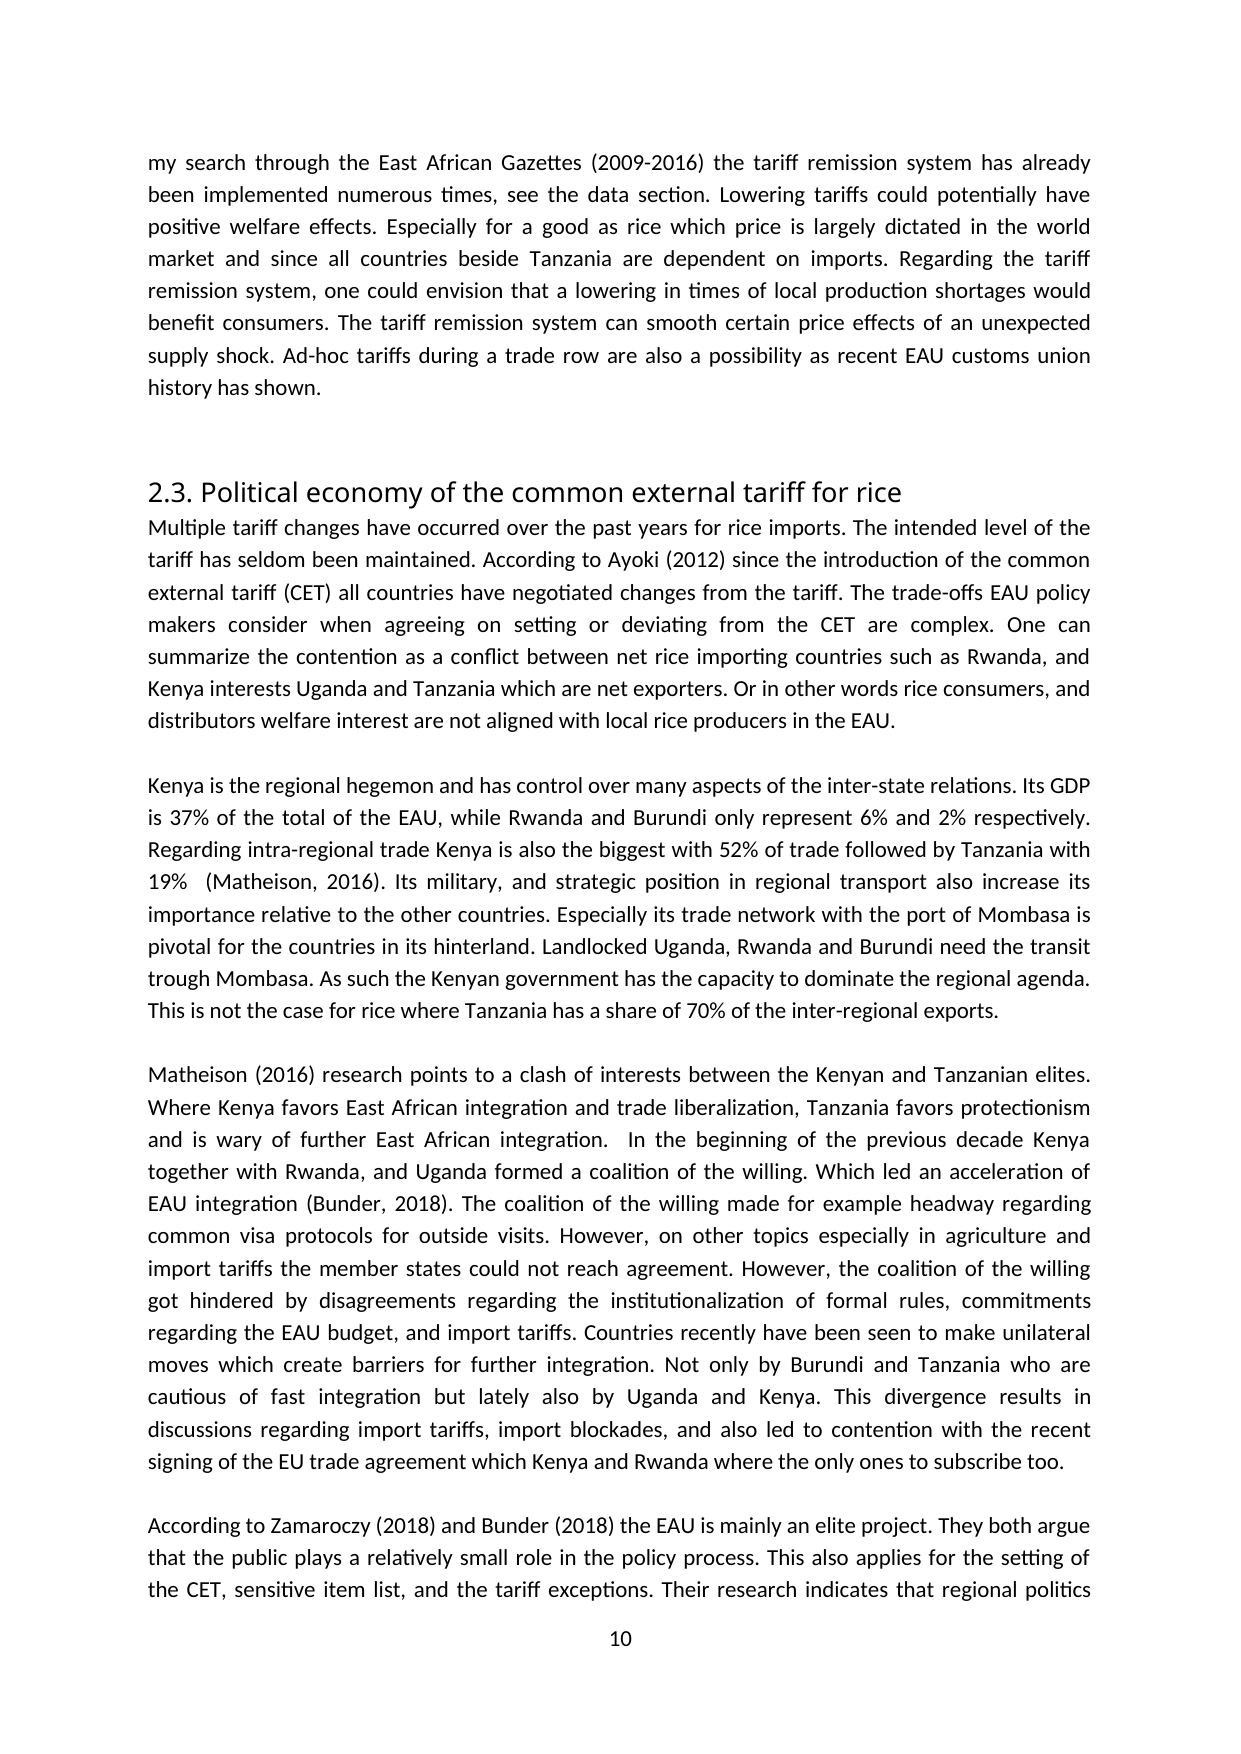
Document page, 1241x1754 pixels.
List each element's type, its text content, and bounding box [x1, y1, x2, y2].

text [148, 1511, 1093, 1604]
subtitle 2.3. Political economy of the common external tariff for rice [148, 474, 1093, 511]
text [148, 148, 1093, 401]
text Multiple tariff changes have occurred over the past years for rice imports. The intended level of the tariff has seldom been maintained. According to Ayoki (2012) since the introduction of the common external tariff (CET) all countries have negotiated changes from the tariff. The trade-offs EAU policy makers consider when agreeing on setting or deviating from the CET are complex. One can summarize the contention as a conflict between net rice importing countries such as Rwanda, and Kenya interests Uganda and Tanzania which are net exporters. Or in other words rice consumers, and distributors welfare interest are not aligned with local rice producers in the EAU. [148, 513, 1093, 734]
text Kenya is the regional hegemon and has control over many aspects of the inter-state relations. Its GDP is 37% of the total of the EAU, while Rwanda and Burundi only represent 6% and 2% respectively. Regarding intra-regional trade Kenya is also the biggest with 52% of trade followed by Tanzania with 19% . Its military, and strategic position in regional transport also increase its importance relative to the other countries. Especially its trade network with the port of Mombasa is pivotal for the countries in its hinterland. Landlocked Uganda, Rwanda and Burundi need the transit trough Mombasa. As such the Kenyan government has the capacity to dominate the regional agenda. This is not the case for rice where Tanzania has a share of 70% of the inter-regional exports. [148, 771, 1093, 1024]
text Matheison (2016) research points to a clash of interests between the Kenyan and Tanzanian elites. Where Kenya favors East African integration and trade liberalization, Tanzania favors protectionism and is wary of further East African integration. In the beginning of the previous decade Kenya together with Rwanda, and Uganda formed a coalition of the willing. Which led an acceleration of EAU integration (Bunder, 2018). The coalition of the willing made for example headway regarding common visa protocols for outside visits. However, on other topics especially in agriculture and import tariffs the member states could not reach agreement. However, the coalition of the willing got hindered by disagreements regarding the institutionalization of formal rules, commitments regarding the EAU budget, and import tariffs. Countries recently have been seen to make unilateral moves which create barriers for further integration. Not only by Burundi and Tanzania who are cautious of fast integration but lately also by Uganda and Kenya. This divergence results in discussions regarding import tariffs, import blockades, and also led to contention with the recent signing of the EU trade agreement which Kenya and Rwanda where the only ones to subscribe too. [148, 1061, 1093, 1475]
